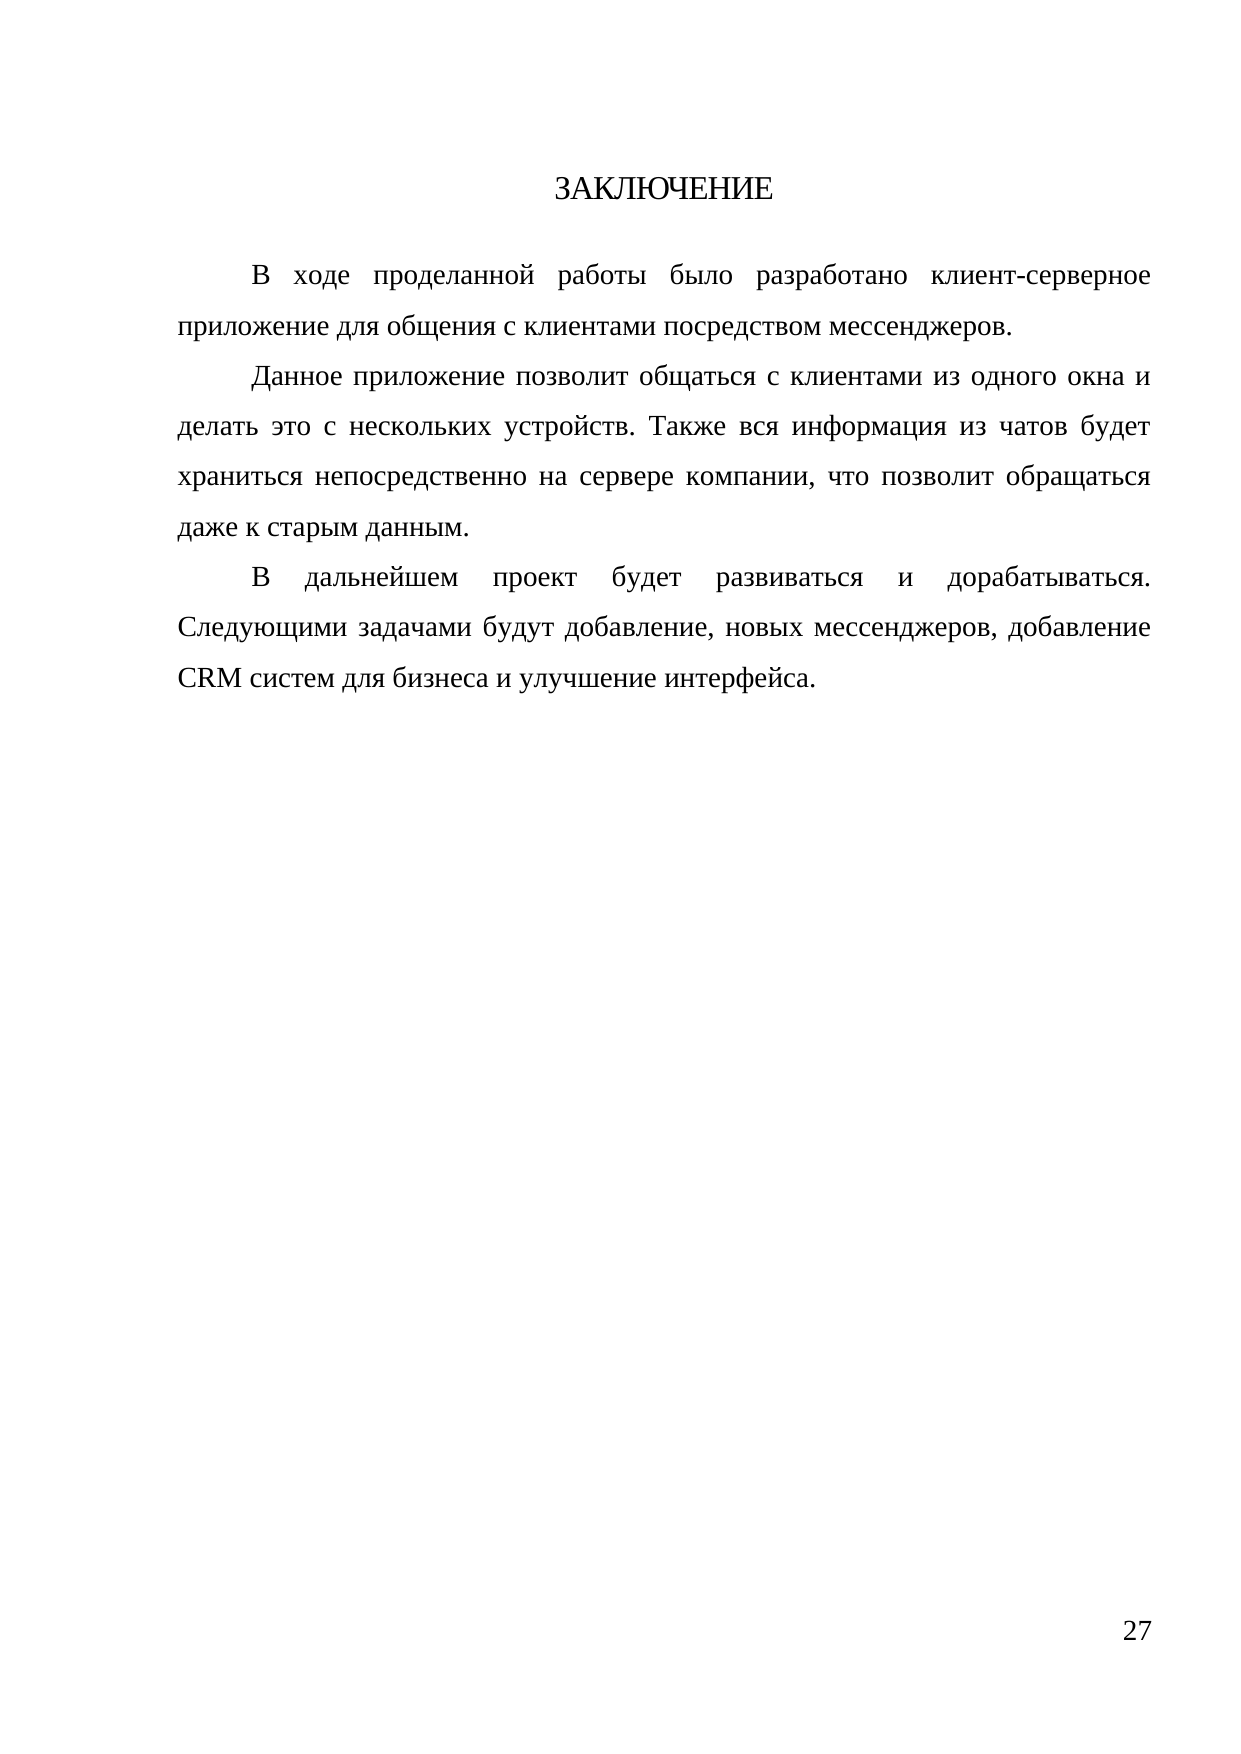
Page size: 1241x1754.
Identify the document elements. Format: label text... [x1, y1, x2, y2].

text Данное приложение позволит общаться с клиентами из одного окна и делать это с нескольких устройств. Также вся информация из чатов будет храниться непосредственно на сервере компании, что позволит обращаться даже к старым данным. [177, 358, 1152, 542]
title ЗАКЛЮЧЕНИЕ [177, 168, 1152, 206]
text В дальнейшем проект будет развиваться и дорабатываться. Следующими задачами будут добавление, новых мессенджеров, добавление CRM систем для бизнеса и улучшение интерфейса. [177, 559, 1152, 693]
text В ходе проделанной работы было разработано клиент-серверное приложение для общения с клиентами посредством мессенджеров. [177, 257, 1152, 341]
